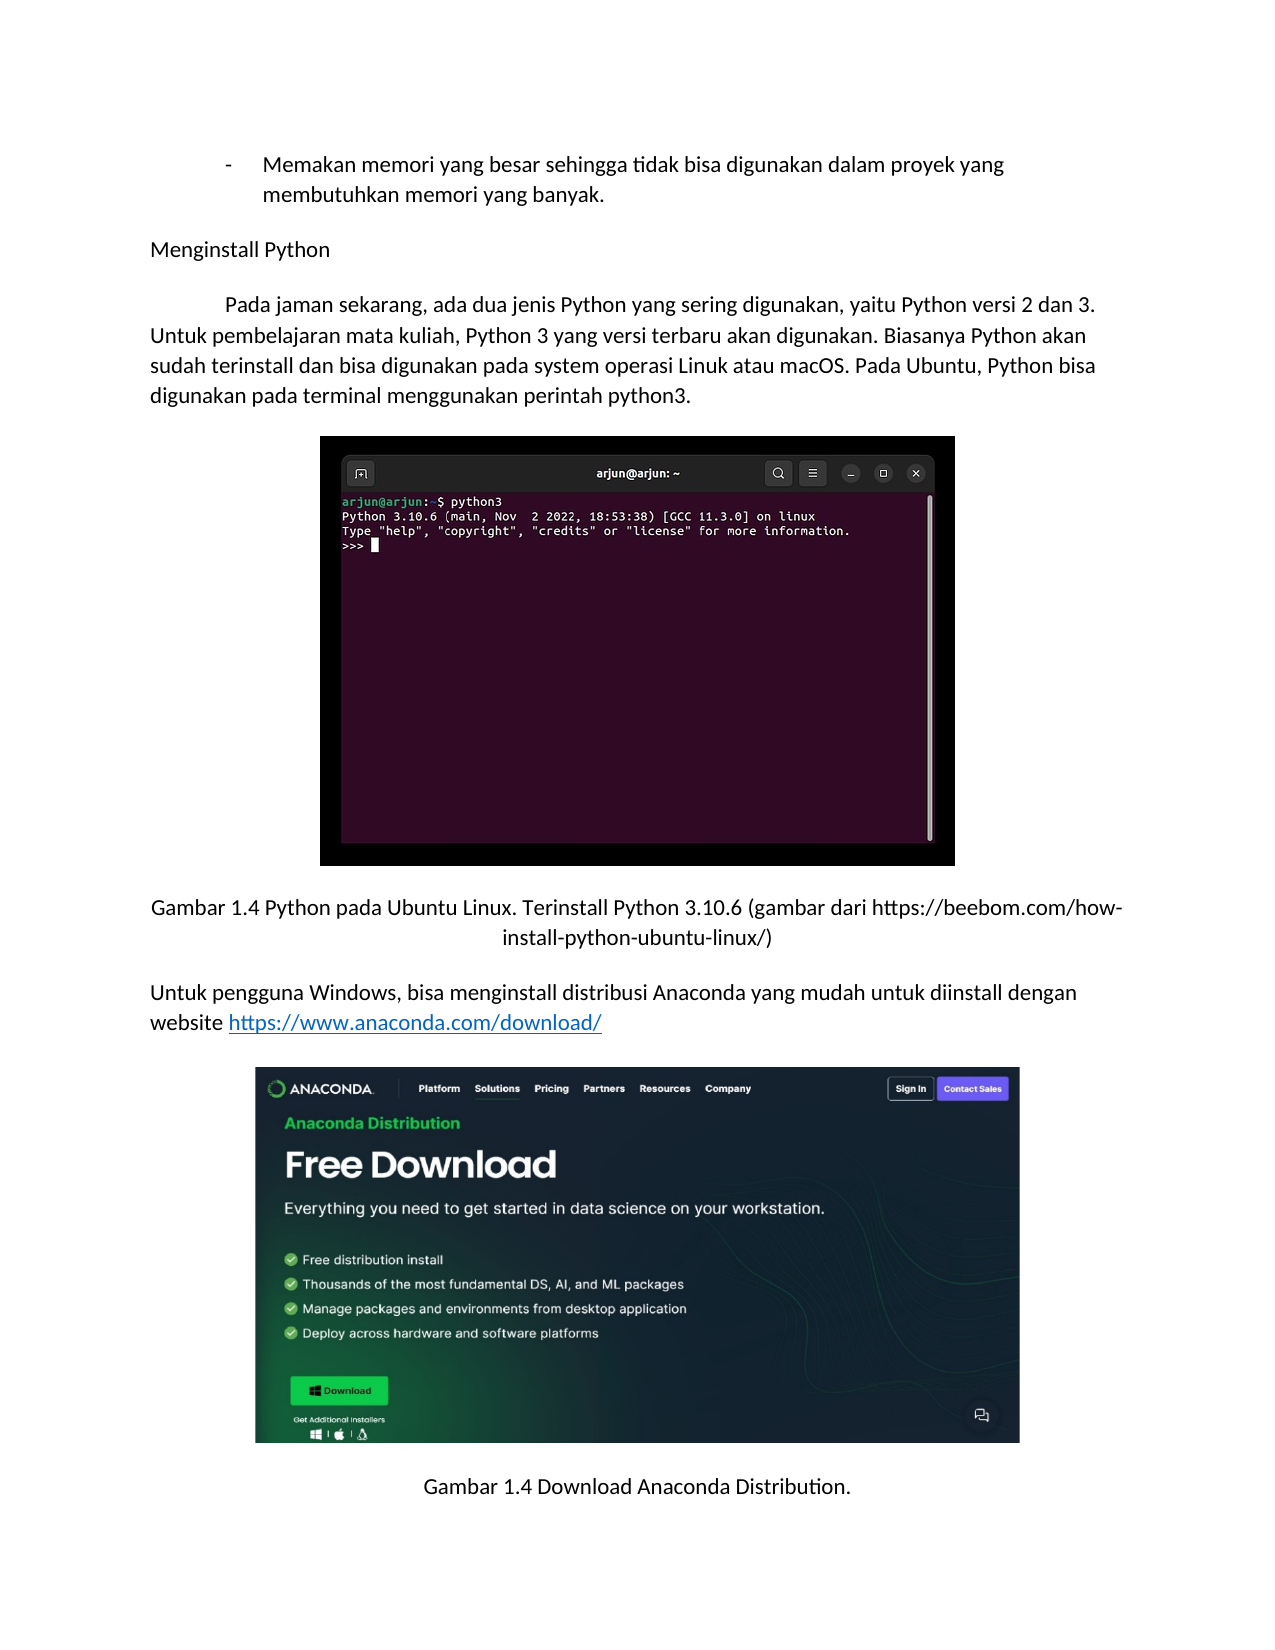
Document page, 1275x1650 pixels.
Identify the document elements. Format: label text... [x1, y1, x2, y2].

list Memakan memori yang besar sehingga tidak bisa digunakan dalam proyek yang membutuhkan memori yang banyak. [225, 150, 1125, 208]
text Gambar 1.4 Download Anaconda Distribution. [150, 1472, 1125, 1500]
picture [255, 1067, 1020, 1443]
text Gambar 1.4 Python pada Ubuntu Linux. Terinstall Python 3.10.6 (gambar dari https://beebom.com/how-install-python-ubuntu-linux/) [150, 893, 1125, 951]
text Pada jaman sekarang, ada dua jenis Python yang sering digunakan, yaitu Python versi 2 dan 3. Untuk pembelajaran mata kuliah, Python 3 yang versi terbaru akan digunakan. Biasanya Python akan sudah terinstall dan bisa digunakan pada system operasi Linuk atau macOS. Pada Ubuntu, Python bisa digunakan pada terminal menggunakan perintah python3. [150, 291, 1125, 409]
text Untuk pengguna Windows, bisa menginstall distribusi Anaconda yang mudah untuk diinstall dengan website https://www.anaconda.com/download/ [150, 978, 1125, 1036]
picture [320, 436, 955, 866]
text Menginstall Python [150, 235, 1125, 263]
